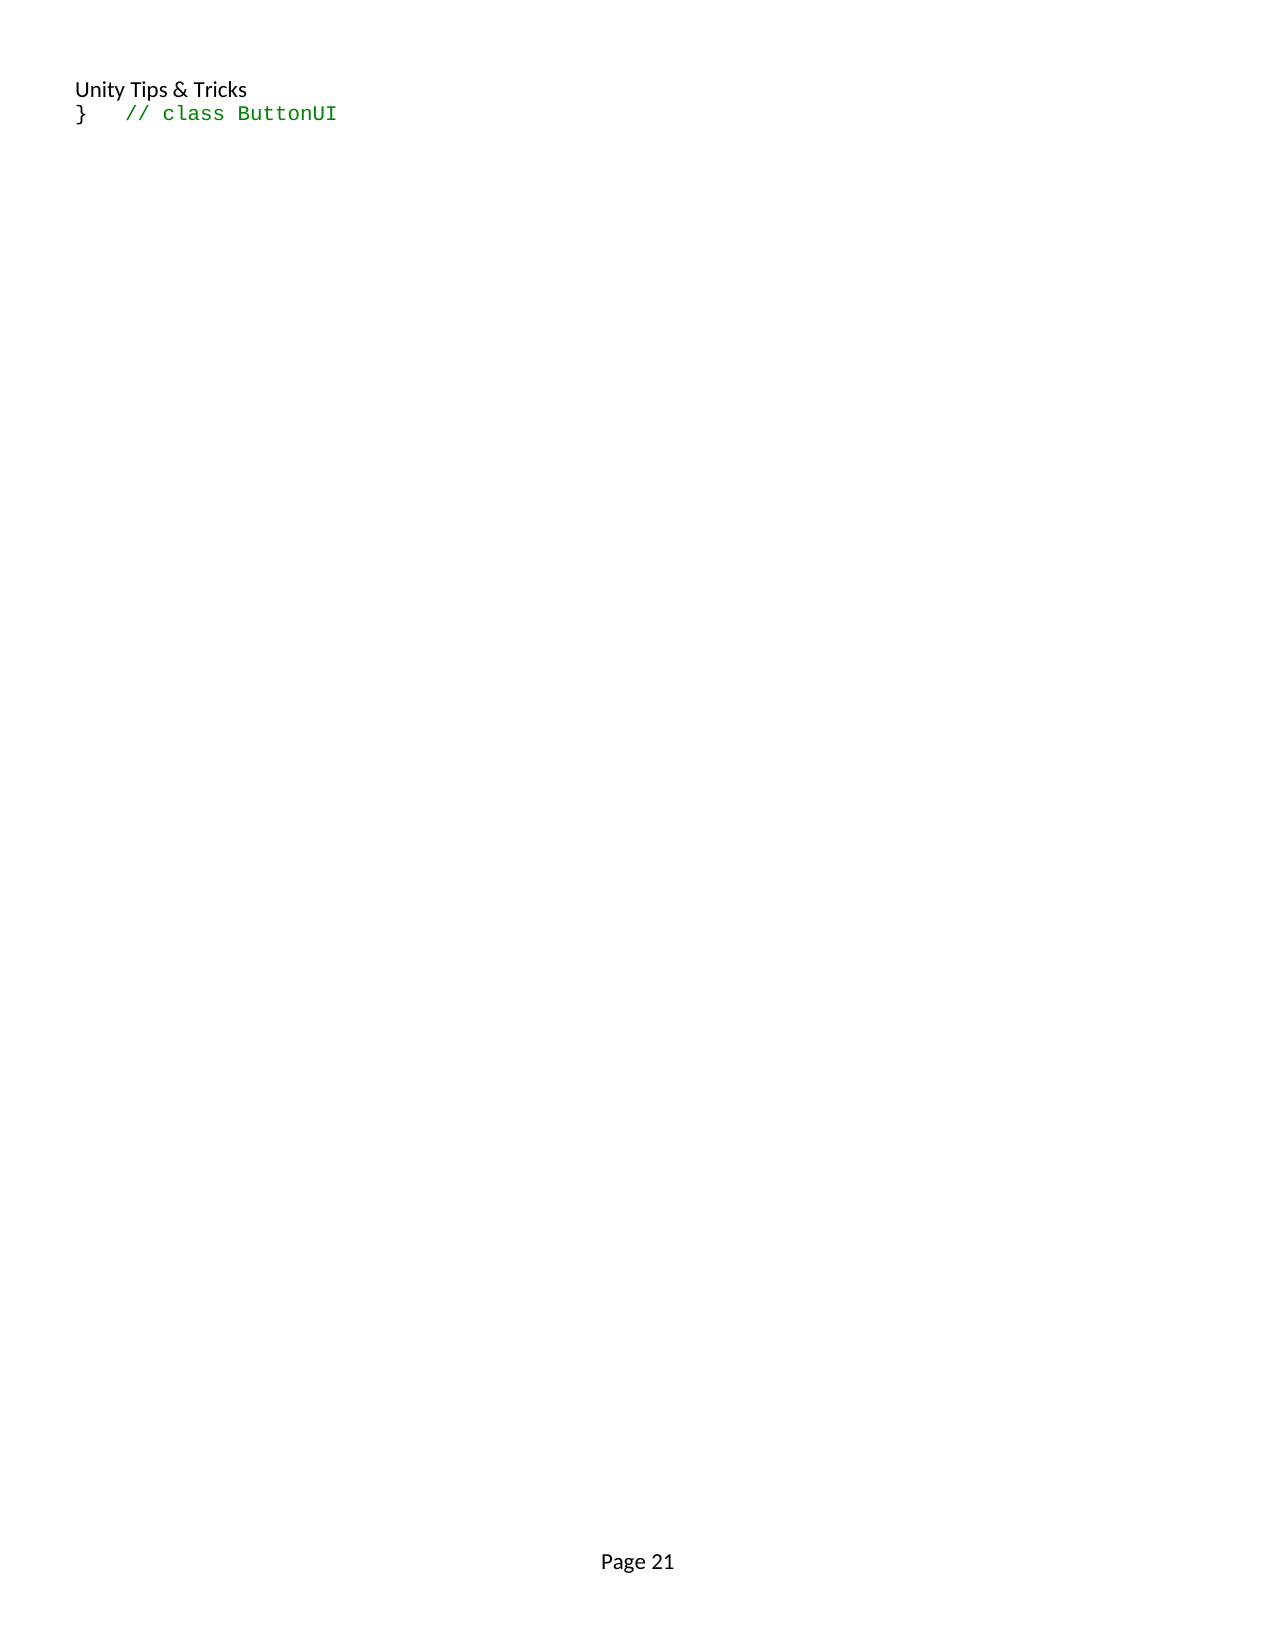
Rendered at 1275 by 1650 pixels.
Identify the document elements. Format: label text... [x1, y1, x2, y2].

text } // class ButtonUI [75, 103, 1200, 127]
